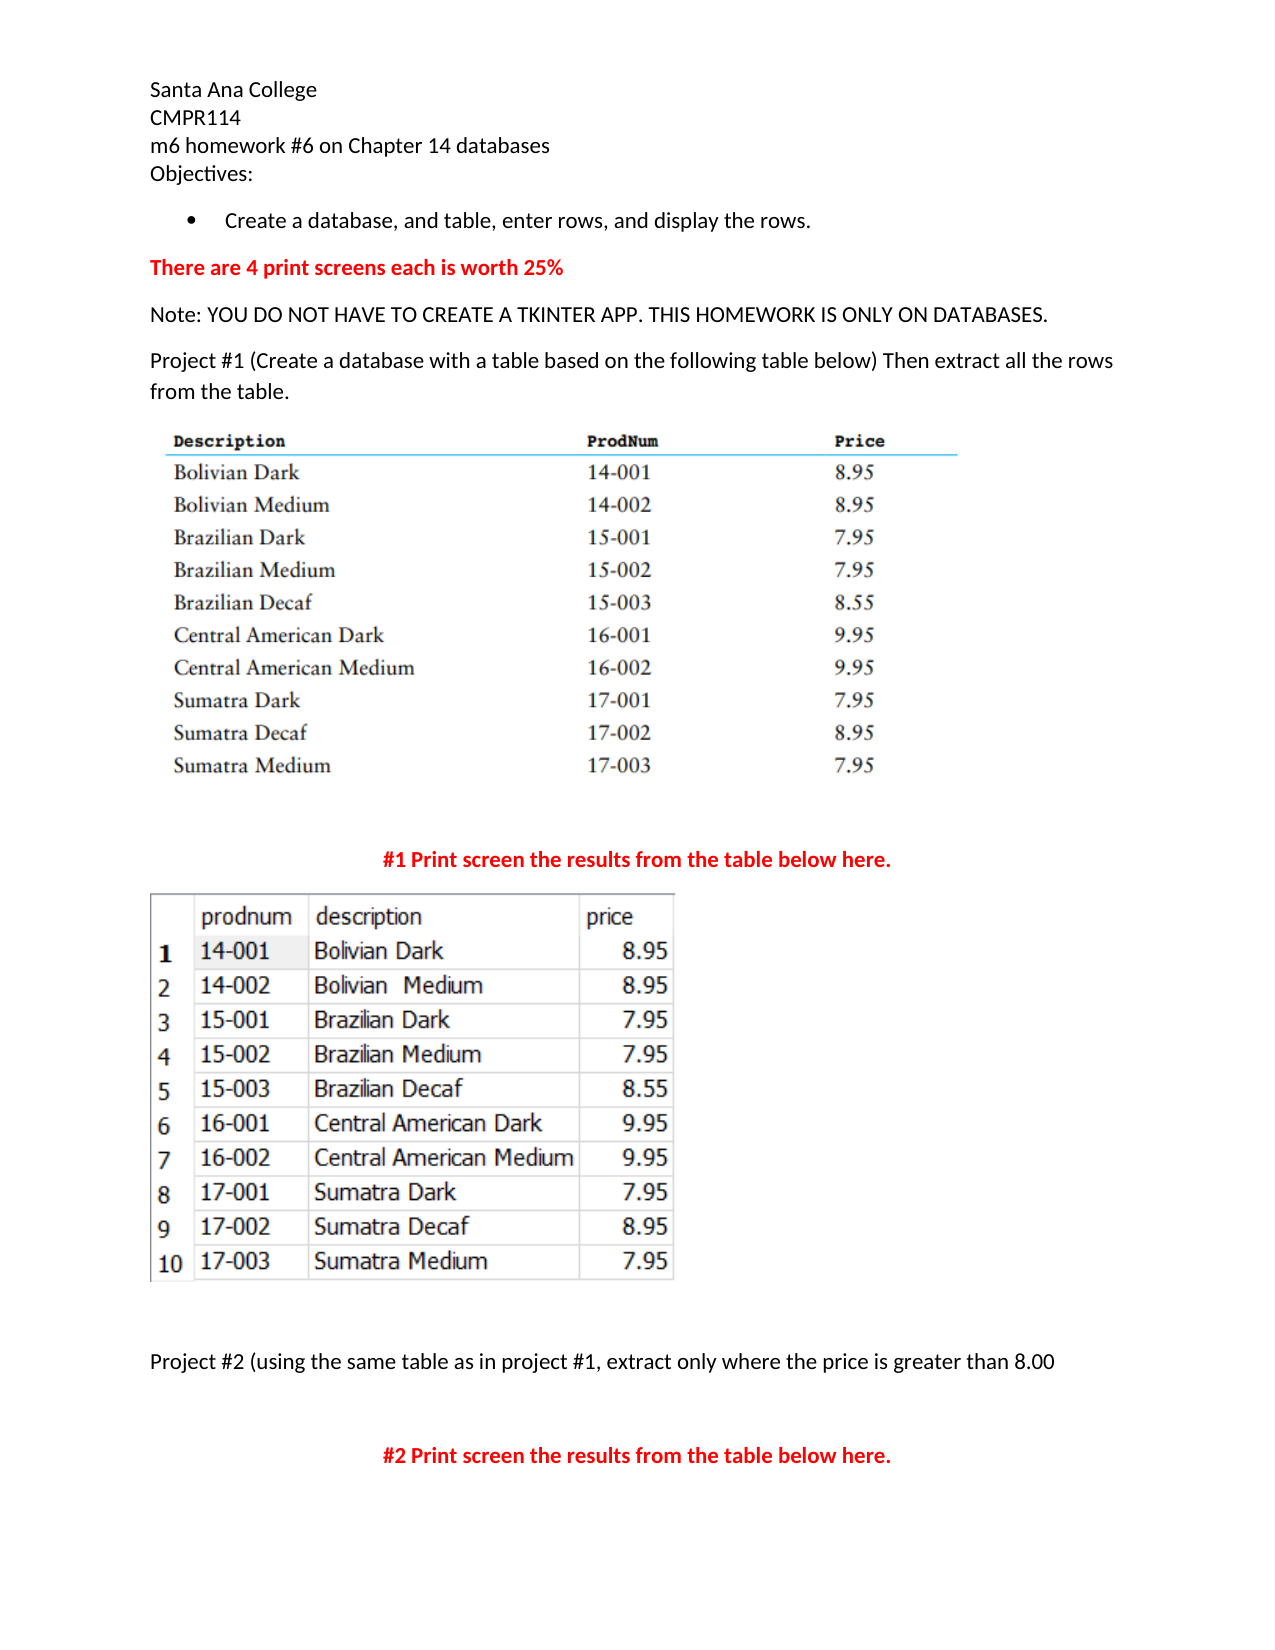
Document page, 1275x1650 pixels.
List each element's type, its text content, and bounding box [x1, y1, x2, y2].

text Project #1 (Create a database with a table based on the following table below) Then extract all the rows from the table. [150, 347, 1125, 405]
text There are 4 print screens each is worth 25% [150, 253, 1125, 281]
list Create a database, and table, enter rows, and display the rows. [187, 206, 1125, 234]
text Objectives: [150, 159, 1125, 187]
text Note: YOU DO NOT HAVE TO CREATE A TKINTER APP. THIS HOMEWORK IS ONLY ON DATABASES. [150, 300, 1125, 328]
text #2 Print screen the results from the table below here. [150, 1441, 1125, 1469]
picture [150, 892, 675, 1282]
text #1 Print screen the results from the table below here. [150, 846, 1125, 874]
text Project #2 (using the same table as in project #1, extract only where the price is greater than 8.00 [150, 1347, 1125, 1375]
